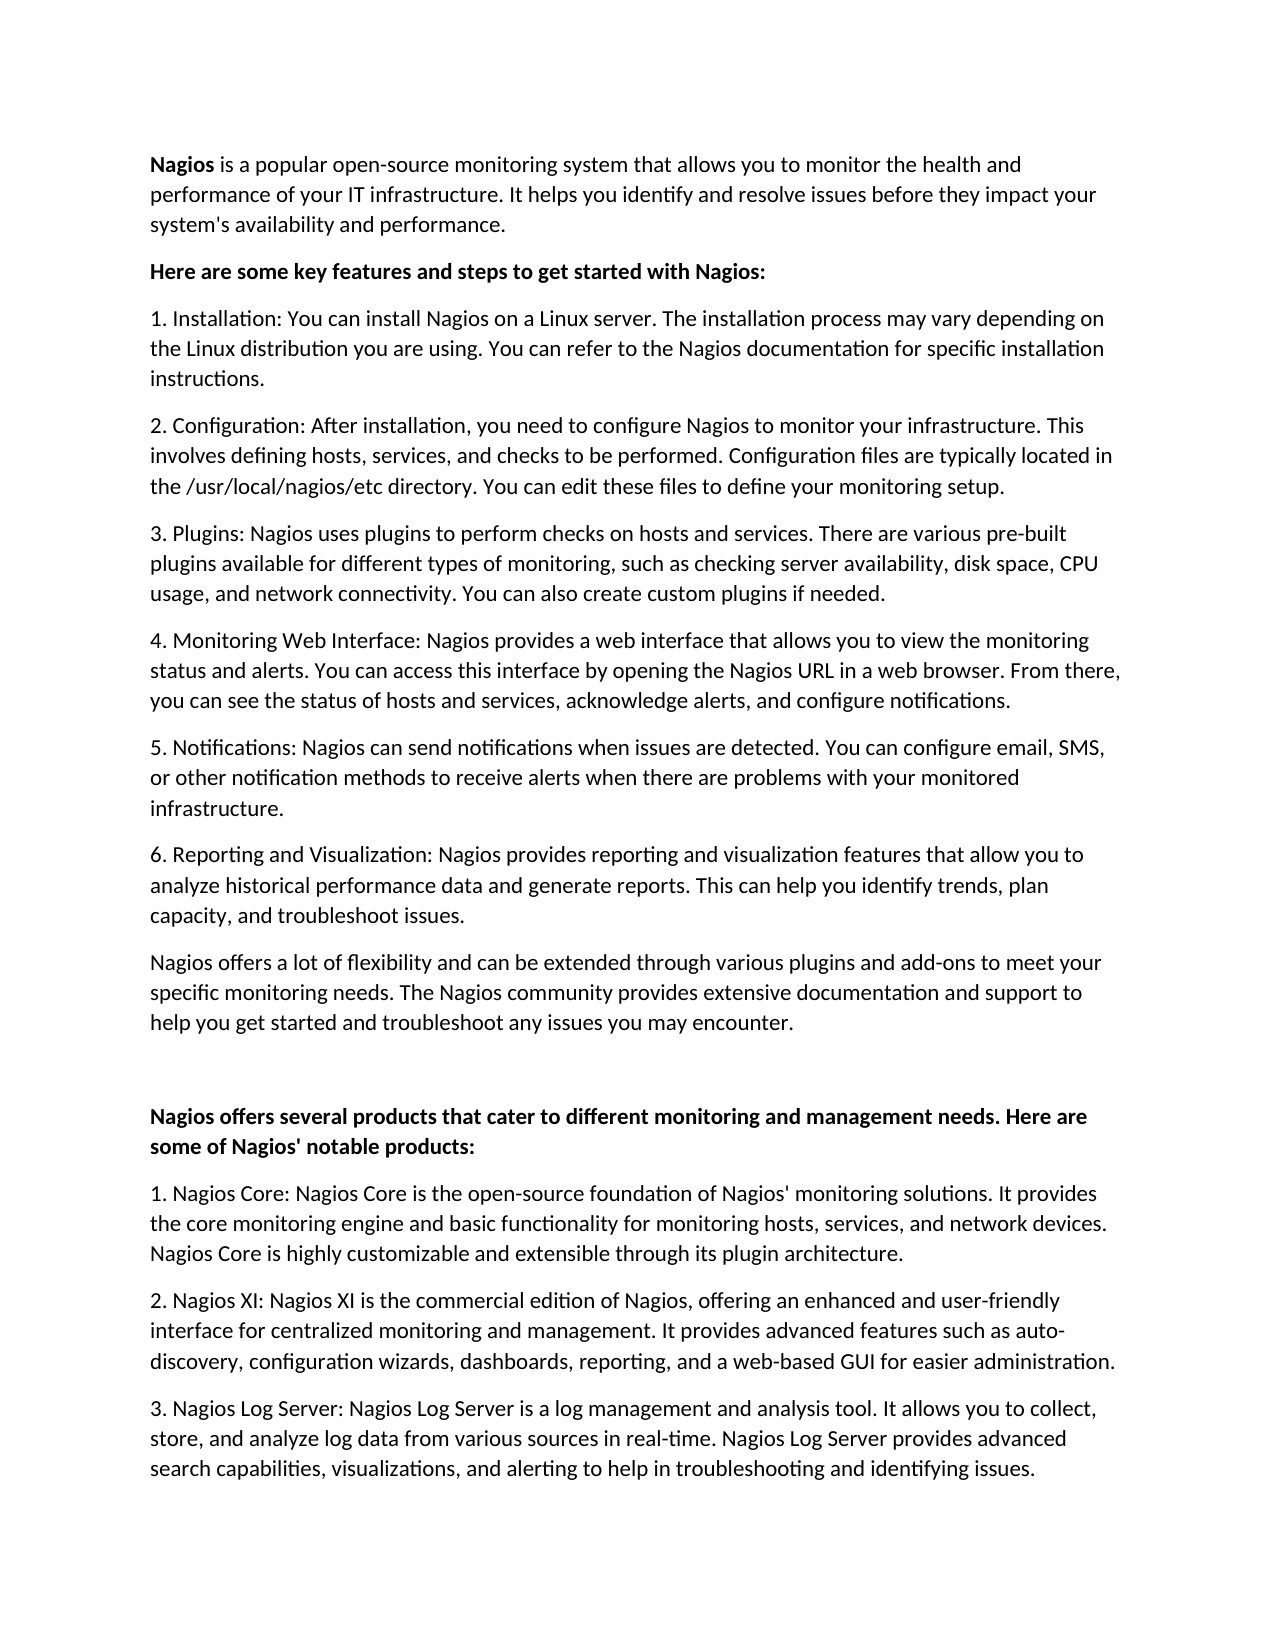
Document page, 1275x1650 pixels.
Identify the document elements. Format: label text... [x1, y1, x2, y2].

text Nagios offers a lot of flexibility and can be extended through various plugins and add-ons to meet your specific monitoring needs. The Nagios community provides extensive documentation and support to help you get started and troubleshoot any issues you may encounter. [150, 948, 1125, 1036]
text 3. Plugins: Nagios uses plugins to perform checks on hosts and services. There are various pre-built plugins available for different types of monitoring, such as checking server availability, disk space, CPU usage, and network connectivity. You can also create custom plugins if needed. [150, 519, 1125, 607]
text 5. Notifications: Nagios can send notifications when issues are detected. You can configure email, SMS, or other notification methods to receive alerts when there are problems with your monitored infrastructure. [150, 733, 1125, 822]
text Here are some key features and steps to get started with Nagios: [150, 257, 1125, 285]
text 1. Installation: You can install Nagios on a Linux server. The installation process may vary depending on the Linux distribution you are using. You can refer to the Nagios documentation for specific installation instructions. [150, 304, 1125, 393]
text 4. Monitoring Web Interface: Nagios provides a web interface that allows you to view the monitoring status and alerts. You can access this interface by opening the Nagios URL in a web browser. From there, you can see the status of hosts and services, acknowledge alerts, and configure notifications. [150, 626, 1125, 714]
text 2. Configuration: After installation, you need to configure Nagios to monitor your infrastructure. This involves defining hosts, services, and checks to be performed. Configuration files are typically located in the /usr/local/nagios/etc directory. You can edit these files to define your monitoring setup. [150, 411, 1125, 500]
text 6. Reporting and Visualization: Nagios provides reporting and visualization features that allow you to analyze historical performance data and generate reports. This can help you identify trends, plan capacity, and troubleshoot issues. [150, 841, 1125, 929]
text Nagios offers several products that cater to different monitoring and management needs. Here are some of Nagios' notable products: [150, 1102, 1125, 1160]
text 2. Nagios XI: Nagios XI is the commercial edition of Nagios, offering an enhanced and user-friendly interface for centralized monitoring and management. It provides advanced features such as auto-discovery, configuration wizards, dashboards, reporting, and a web-based GUI for easier administration. [150, 1286, 1125, 1375]
text 3. Nagios Log Server: Nagios Log Server is a log management and analysis tool. It allows you to collect, store, and analyze log data from various sources in real-time. Nagios Log Server provides advanced search capabilities, visualizations, and alerting to help in troubleshooting and identifying issues. [150, 1394, 1125, 1482]
text Nagios is a popular open-source monitoring system that allows you to monitor the health and performance of your IT infrastructure. It helps you identify and resolve issues before they impact your system's availability and performance. [150, 150, 1125, 238]
text 1. Nagios Core: Nagios Core is the open-source foundation of Nagios' monitoring solutions. It provides the core monitoring engine and basic functionality for monitoring hosts, services, and network devices. Nagios Core is highly customizable and extensible through its plugin architecture. [150, 1179, 1125, 1268]
